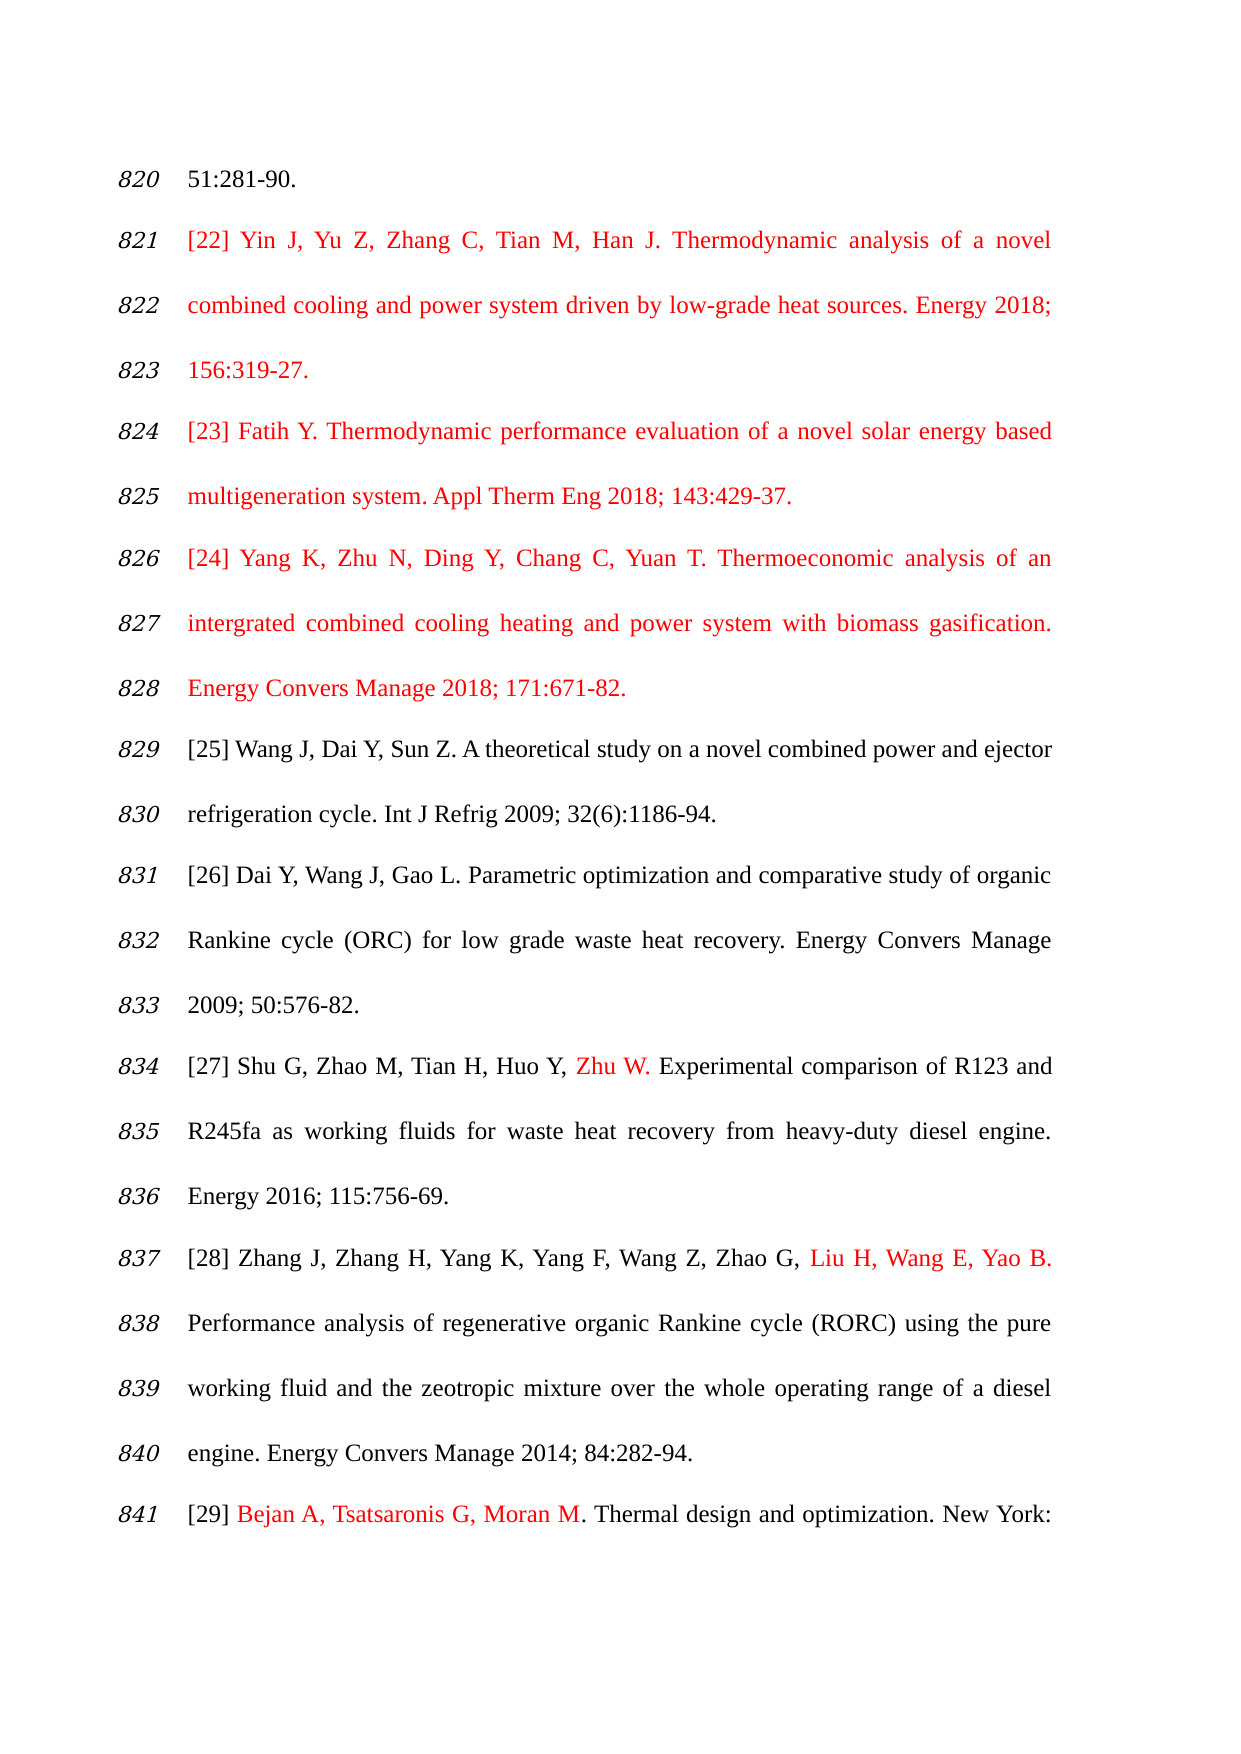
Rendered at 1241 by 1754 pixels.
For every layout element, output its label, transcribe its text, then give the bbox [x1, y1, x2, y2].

text [28] Zhang J, Zhang H, Yang K, Yang F, Wang Z, Zhao G, Liu H, Wang E, Yao B. Performance analysis of regenerative organic Rankine cycle (RORC) using the pure working fluid and the zeotropic mixture over the whole operating range of a diesel engine. Energy Convers Manage 2014; 84:282-94. [187, 1241, 1053, 1468]
text [23] Fatih Y. Thermodynamic performance evaluation of a novel solar energy based multigeneration system. Appl Therm Eng 2018; 143:429-37. [187, 414, 1053, 512]
text [27] Shu G, Zhao M, Tian H, Huo Y, Zhu W. Experimental comparison of R123 and R245fa as working fluids for waste heat recovery from heavy-duty diesel engine. Energy 2016; 115:756-69. [187, 1049, 1053, 1212]
text [24] Yang K, Zhu N, Ding Y, Chang C, Yuan T. Thermoeconomic analysis of an intergrated combined cooling heating and power system with biomass gasification. Energy Convers Manage 2018; 171:671-82. [187, 541, 1053, 703]
text [22] Yin J, Yu Z, Zhang C, Tian M, Han J. Thermodynamic analysis of a novel combined cooling and power system driven by low-grade heat sources. Energy 2018; 156:319-27. [187, 223, 1053, 386]
text [26] Dai Y, Wang J, Gao L. Parametric optimization and comparative study of organic Rankine cycle (ORC) for low grade waste heat recovery. Energy Convers Manage 2009; 50:576-82. [187, 858, 1053, 1021]
text [25] Wang J, Dai Y, Sun Z. A theoretical study on a novel combined power and ejector refrigeration cycle. Int J Refrig 2009; 32(6):1186-94. [187, 732, 1053, 829]
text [187, 1497, 1053, 1529]
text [187, 162, 1053, 194]
